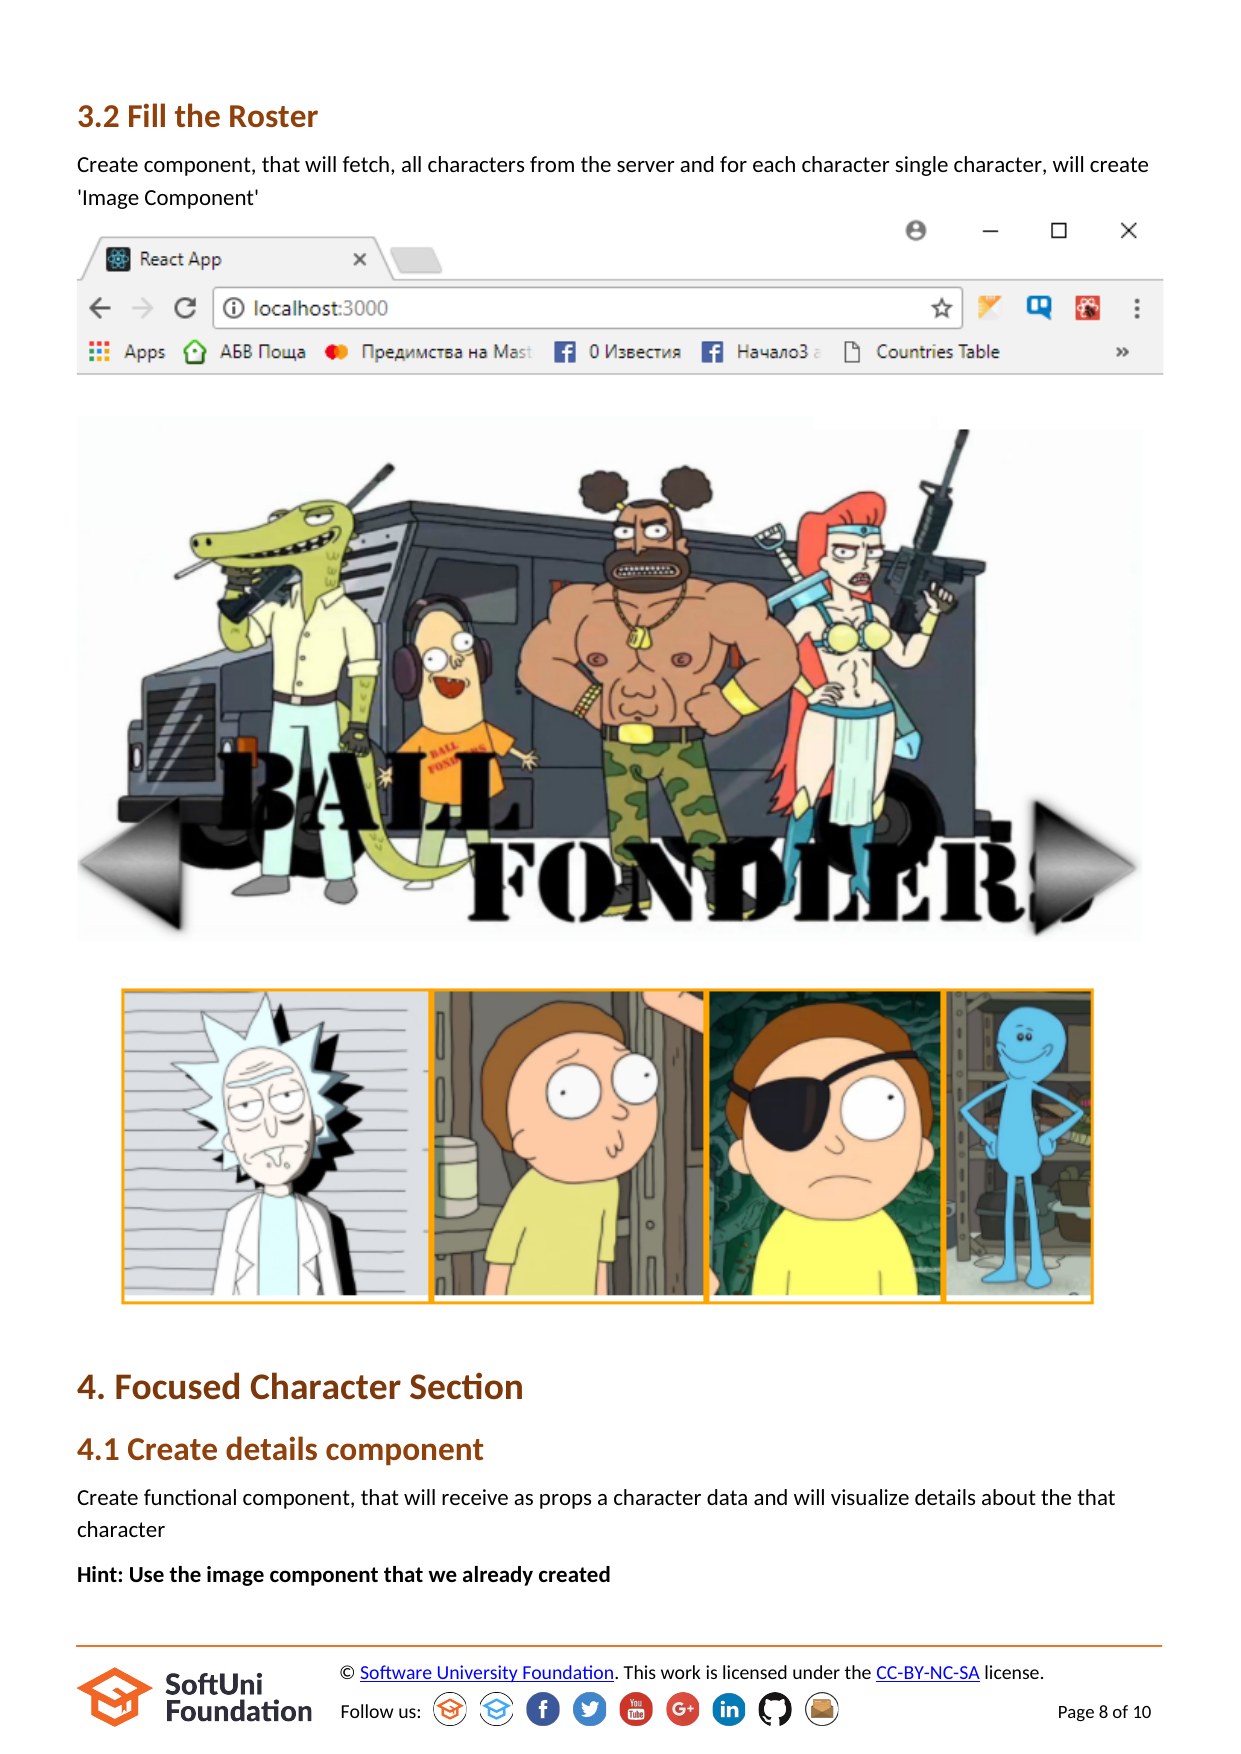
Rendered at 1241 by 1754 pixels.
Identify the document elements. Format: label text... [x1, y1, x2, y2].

picture [736, 1716, 746, 1726]
subtitle 4.1 Create details component [77, 1428, 1163, 1469]
picture [666, 1692, 700, 1726]
picture [736, 1693, 746, 1703]
picture [573, 1692, 607, 1726]
picture [433, 1692, 467, 1726]
picture [727, 1707, 738, 1717]
picture [619, 1692, 653, 1726]
picture [76, 215, 1164, 1338]
picture [480, 1692, 513, 1726]
picture [712, 1716, 722, 1726]
text Create component, that will fetch, all characters from the server and for each character single character, will create 'Image Component' [77, 151, 1163, 215]
picture [805, 1692, 839, 1726]
text Create functional component, that will receive as props a character data and will visualize details about the that character [77, 1483, 1163, 1543]
picture [526, 1692, 560, 1726]
subtitle 3.2 Fill the Roster [77, 95, 1163, 136]
picture [758, 1692, 792, 1726]
picture [76, 1667, 312, 1727]
text Hint: Use the image component that we already created [77, 1560, 1163, 1588]
picture [712, 1693, 722, 1703]
subtitle Focused Character Section [77, 1363, 1163, 1409]
